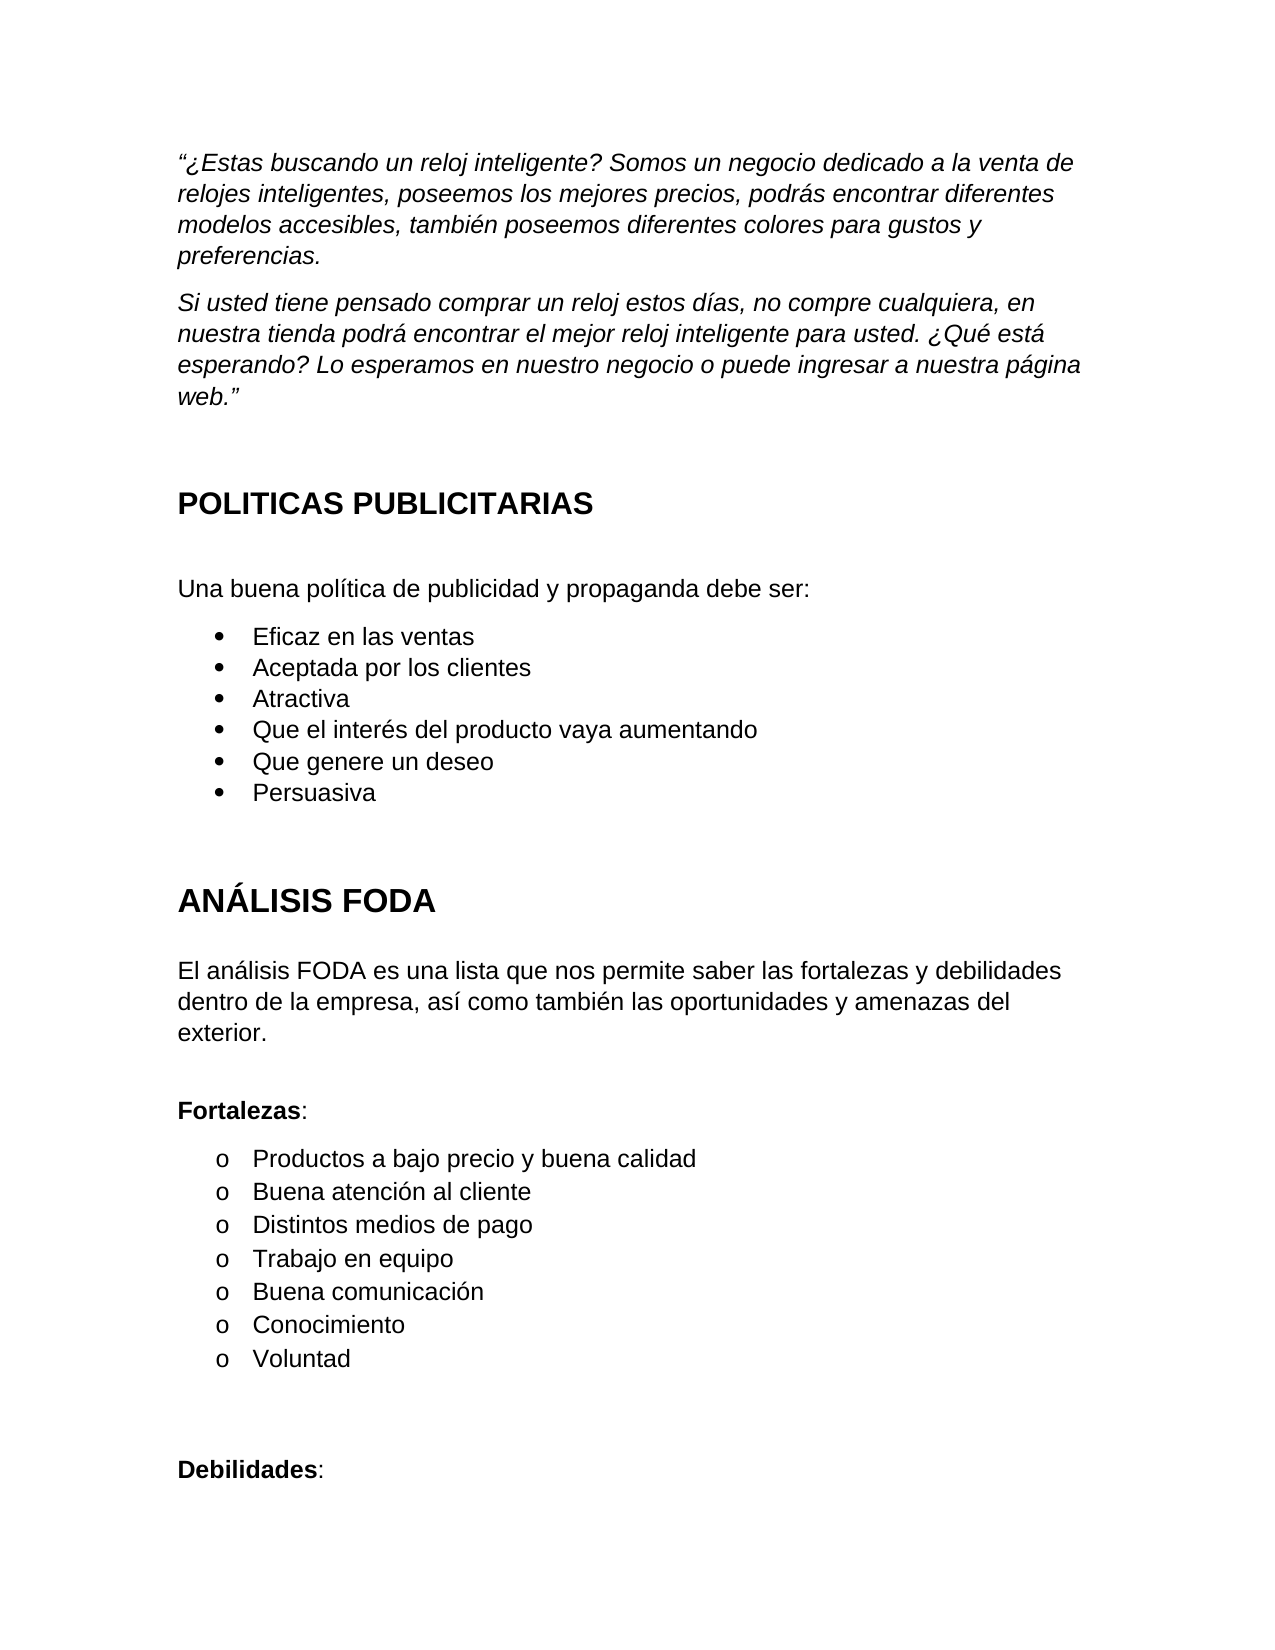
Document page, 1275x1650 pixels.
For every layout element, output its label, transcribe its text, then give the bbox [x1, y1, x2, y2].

list Atractiva [215, 684, 1098, 713]
subtitle ANÁLISIS FODA [177, 881, 1098, 919]
list Distintos medios de pago [215, 1210, 1098, 1241]
list Productos a bajo precio y buena calidad [215, 1143, 1098, 1174]
list Voluntad [215, 1343, 1098, 1374]
list Que genere un deseo [215, 747, 1098, 775]
list Aceptada por los clientes [215, 653, 1098, 682]
list Eficaz en las ventas [215, 622, 1098, 651]
list Buena atención al cliente [215, 1177, 1098, 1208]
text Fortalezas: [177, 1096, 1098, 1124]
text Una buena política de publicidad y propaganda debe ser: [177, 574, 1098, 603]
list Persuasiva [215, 778, 1098, 807]
text Si usted tiene pensado comprar un reloj estos días, no compre cualquiera, en nuestra tienda podrá encontrar el mejor reloj inteligente para usted. ¿Qué está esperando? Lo esperamos en nuestro negocio o puede ingresar a nuestra página web.” [177, 288, 1098, 410]
text El análisis FODA es una lista que nos permite saber las fortalezas y debilidades dentro de la empresa, así como también las oportunidades y amenazas del exterior. [177, 925, 1098, 1077]
subtitle POLITICAS PUBLICITARIAS [177, 485, 1098, 521]
list Trabajo en equipo [215, 1243, 1098, 1274]
text “¿Estas buscando un reloj inteligente? Somos un negocio dedicado a la venta de relojes inteligentes, poseemos los mejores precios, podrás encontrar diferentes modelos accesibles, también poseemos diferentes colores para gustos y preferencias. [177, 148, 1098, 269]
list Buena comunicación [215, 1277, 1098, 1308]
list Conocimiento [215, 1310, 1098, 1341]
text Debilidades: [177, 1455, 1098, 1484]
list Que el interés del producto vaya aumentando [215, 715, 1098, 744]
